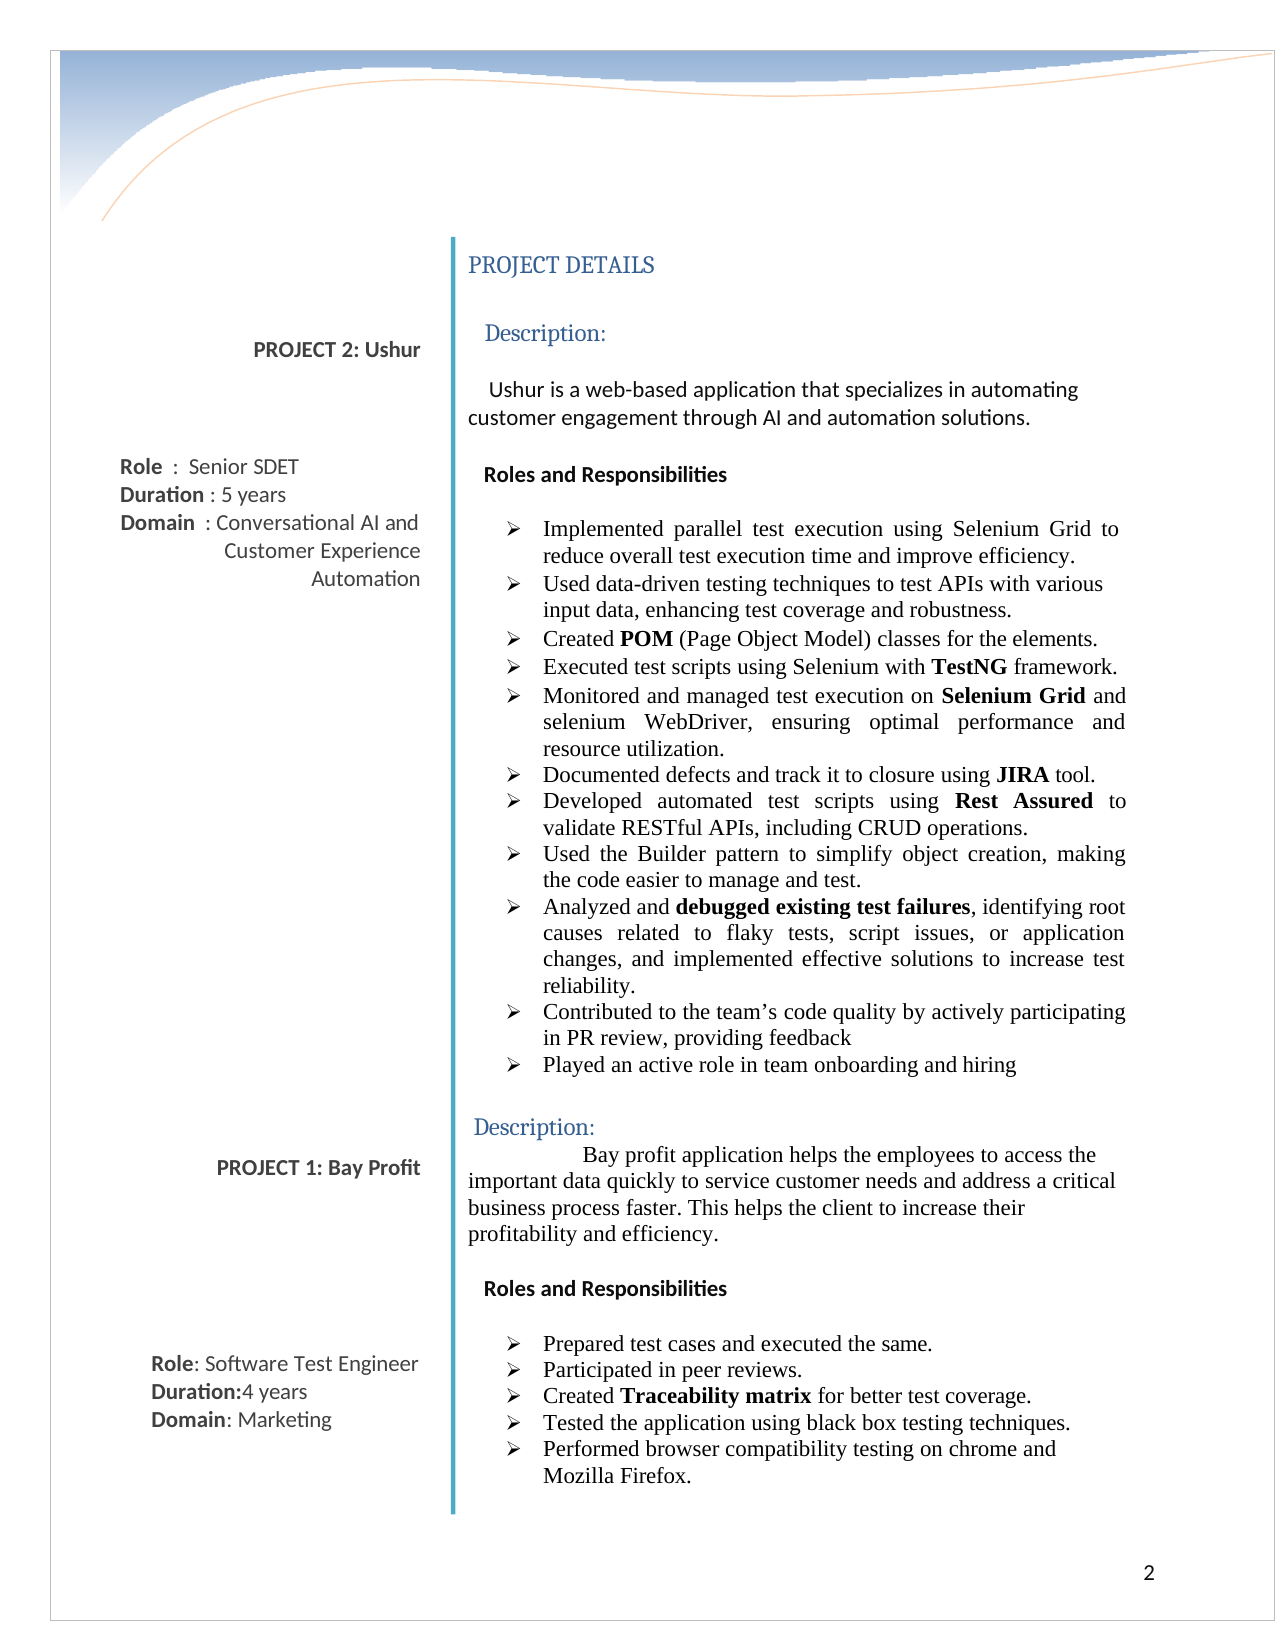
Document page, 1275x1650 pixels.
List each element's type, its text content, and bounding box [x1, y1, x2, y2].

text Duration : 5 years [120, 480, 421, 508]
list Implemented parallel test execution using Selenium Grid to reduce overall test execution time and improve efficiency. [505, 515, 1125, 568]
text Description: [484, 319, 1274, 348]
text Role : Senior SDET [120, 452, 421, 480]
text Automation [51, 564, 421, 592]
list Developed automated test scripts using Rest Assured to validate RESTful APIs, including CRUD operations. [505, 787, 1126, 840]
list Analyzed and debugged existing test failures, identifying root causes related to flaky tests, script issues, or application changes, and implemented effective solutions to increase test reliability. [505, 893, 1126, 998]
text Role: Software Test Engineer [151, 1349, 421, 1377]
subtitle Roles and Responsibilities [483, 460, 1274, 488]
subtitle PROJECT 2: Ushur [51, 335, 421, 363]
list Participated in peer reviews. [505, 1356, 1274, 1383]
list Monitored and managed test execution on Selenium Grid and selenium WebDriver, ensuring optimal performance and resource utilization. [505, 682, 1126, 761]
list Used the Builder pattern to simplify object creation, making the code easier to manage and test. [505, 840, 1126, 893]
list Played an active role in team onboarding and hiring [505, 1051, 1274, 1077]
list Contributed to the team’s code quality by actively participating in PR review, providing feedback [505, 998, 1126, 1051]
text Ushur is a web-based application that specializes in automating customer engagement through AI and automation solutions. [468, 376, 1133, 432]
list Created POM (Page Object Model) classes for the elements. [505, 625, 1274, 651]
text Domain : Conversational AI and [120, 508, 421, 536]
text Bay profit application helps the employees to access the important data quickly to service customer needs and address a critical business process faster. This helps the client to increase their profitability and efficiency. [468, 1141, 1133, 1246]
text Domain: Marketing [151, 1405, 421, 1433]
list Executed test scripts using Selenium with TestNG framework. [505, 653, 1274, 680]
text Description: [473, 1112, 1274, 1141]
list Created Traceability matrix for better test coverage. [505, 1383, 1274, 1409]
list Used data-driven testing techniques to test APIs with various input data, enhancing test coverage and robustness. [505, 570, 1103, 623]
list Documented defects and track it to closure using JIRA tool. [505, 761, 1274, 787]
text PROJECT DETAILS [468, 251, 1274, 279]
list Performed browser compatibility testing on chrome and Mozilla Firefox. [505, 1435, 1126, 1488]
subtitle PROJECT 1: Bay Profit [51, 1153, 421, 1181]
text Duration:4 years [151, 1377, 421, 1405]
subtitle Roles and Responsibilities [483, 1274, 1274, 1302]
picture [60, 51, 1213, 213]
text Customer Experience [51, 536, 421, 564]
list Prepared test cases and executed the same. [505, 1330, 1274, 1356]
text 2 [51, 1558, 1156, 1586]
list Tested the application using black box testing techniques. [505, 1409, 1274, 1435]
